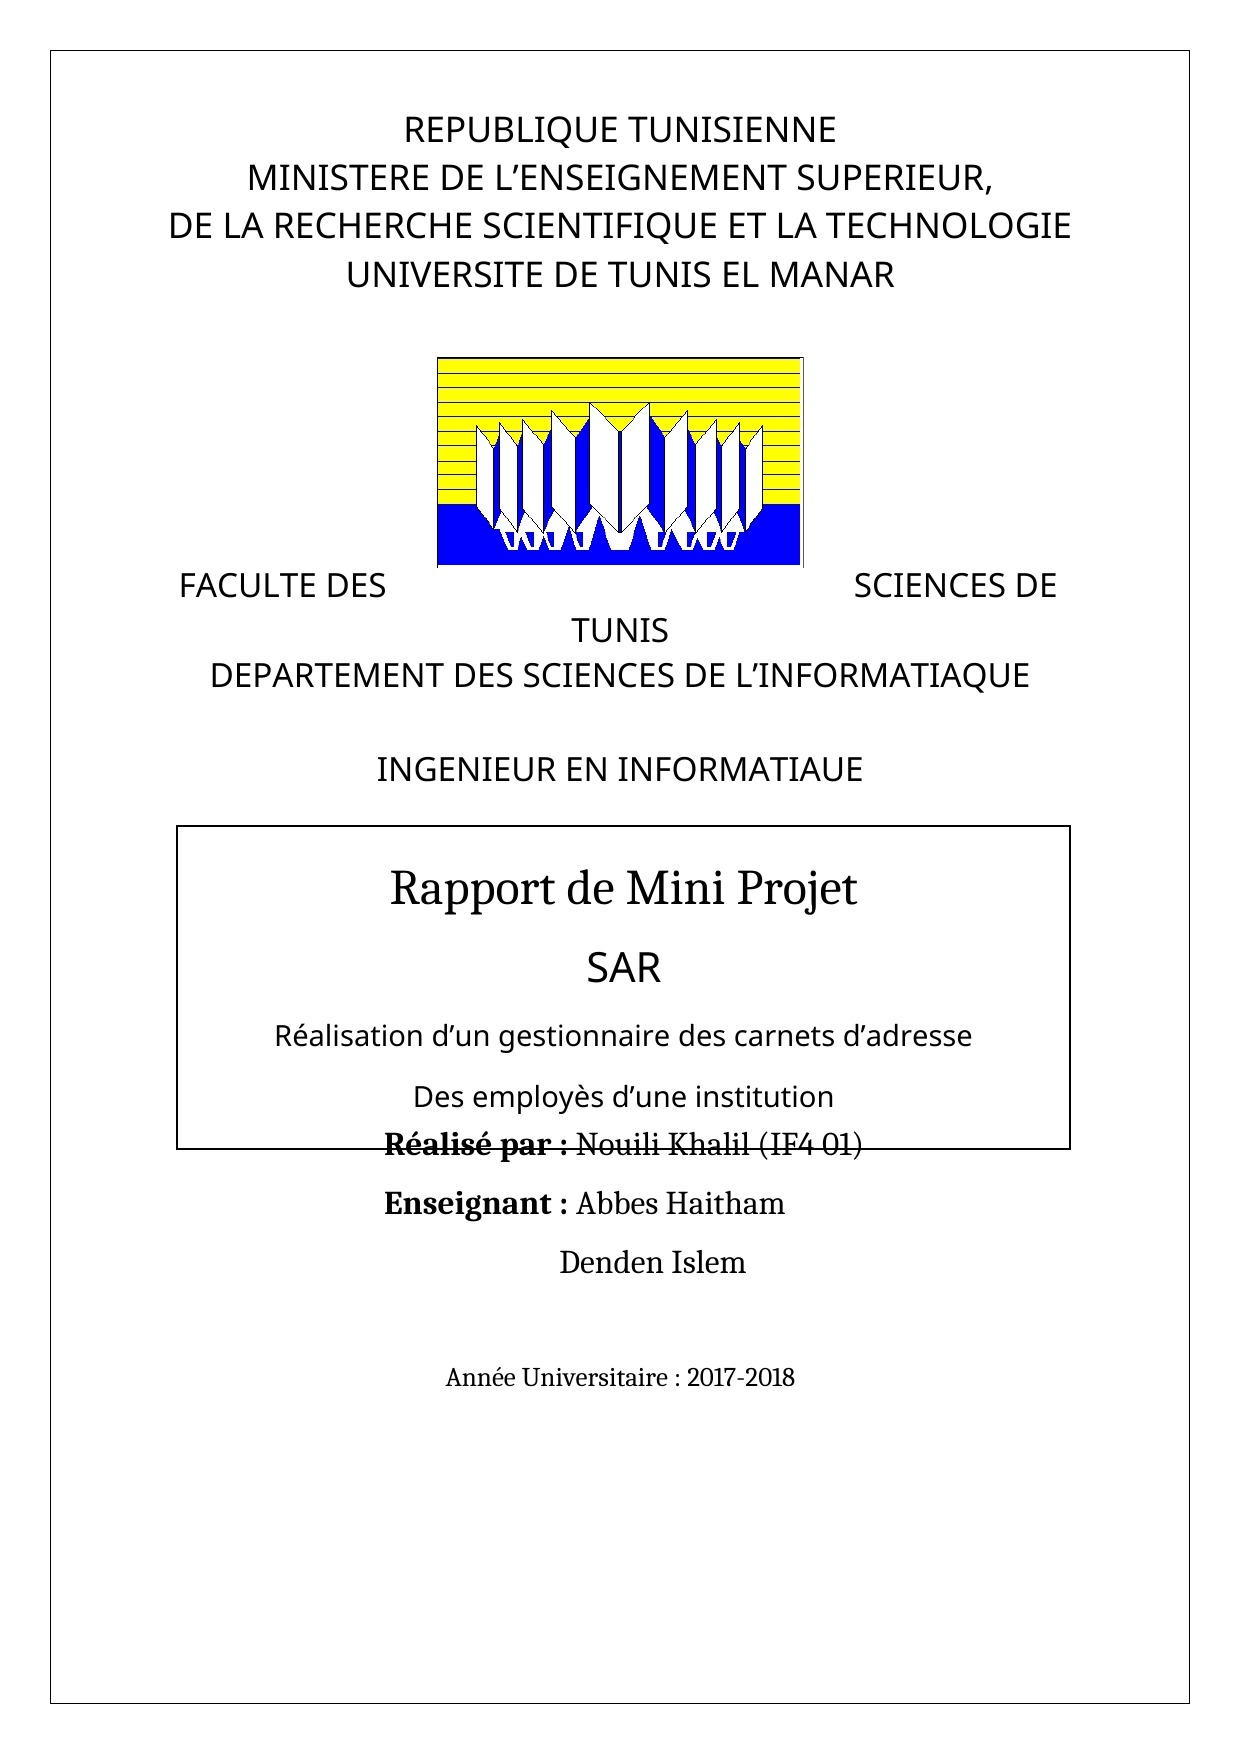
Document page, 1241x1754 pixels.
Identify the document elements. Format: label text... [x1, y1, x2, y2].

text UNIVERSITE DE TUNIS EL MANAR [133, 249, 1107, 297]
picture [432, 352, 804, 568]
text REPUBLIQUE TUNISIENNE [133, 104, 1107, 153]
text Réalisé par : Nouili Khalil (IF4 01) [133, 1125, 1107, 1164]
text MINISTERE DE L’ENSEIGNEMENT SUPERIEUR, [133, 153, 1107, 201]
text DEPARTEMENT DES SCIENCES DE L’INFORMATIAQUE [133, 652, 1107, 698]
text INGENIEUR EN INFORMATIAUE [133, 746, 1107, 791]
text Année Universitaire : 2017-2018 [133, 1362, 1107, 1393]
text Enseignant : Abbes Haitham [133, 1184, 1107, 1223]
text FACULTE DES SCIENCES DE TUNIS [133, 561, 1107, 652]
text Denden Islem [133, 1244, 1107, 1282]
text DE LA RECHERCHE SCIENTIFIQUE ET LA TECHNOLOGIE [133, 201, 1107, 249]
